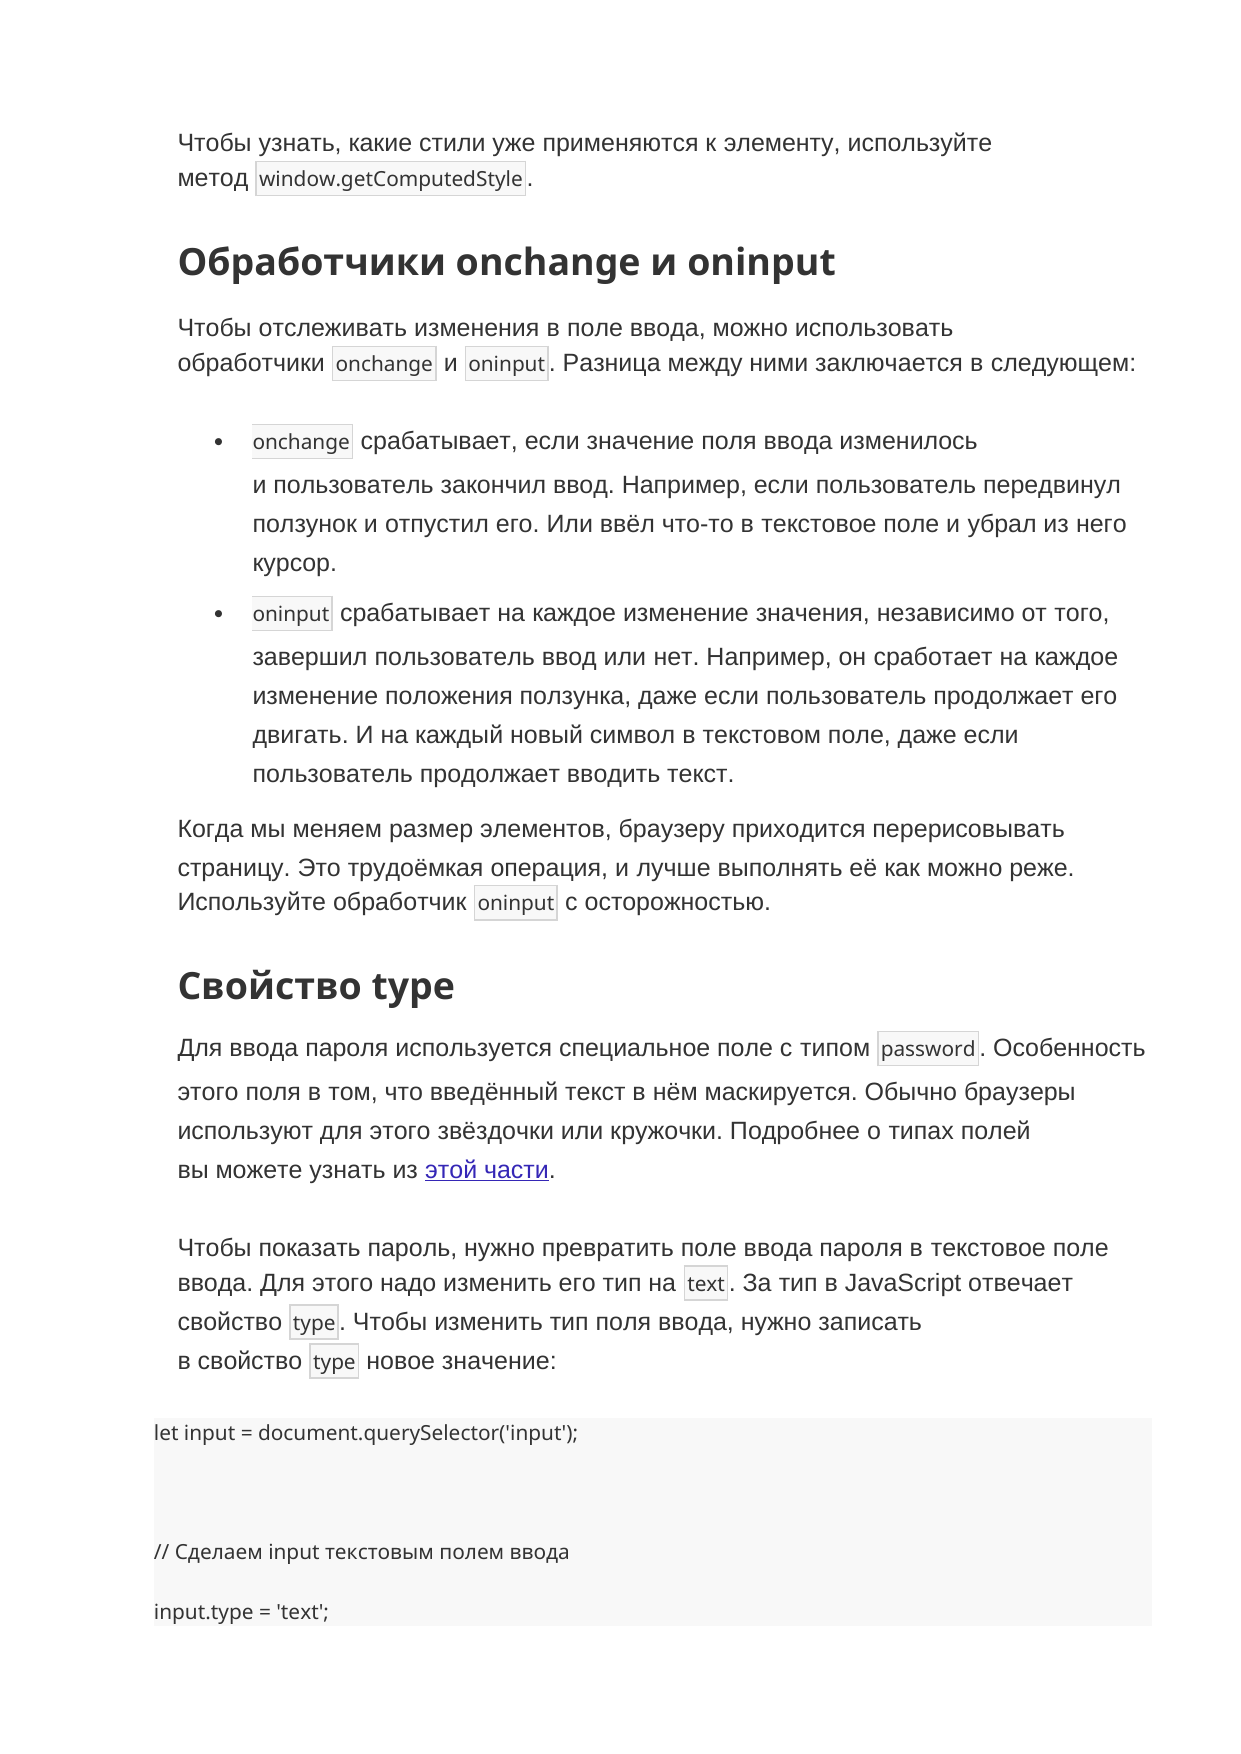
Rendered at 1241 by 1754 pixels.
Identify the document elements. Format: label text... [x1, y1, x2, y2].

text let input = document.querySelector('input'); [154, 1418, 1152, 1446]
text Чтобы показать пароль, нужно превратить поле ввода пароля в текстовое поле ввода. Для этого надо изменить его тип на text. За тип в JavaScript отвечает свойство type. Чтобы изменить тип поля ввода, нужно записать в свойство type новое значение: [177, 1223, 1152, 1379]
text Чтобы узнать, какие стили уже применяются к элементу, используйте метод window.getComputedStyle. [177, 118, 1152, 196]
text input.type = 'text'; [154, 1597, 1152, 1626]
text // Сделаем input текстовым полем ввода [154, 1537, 1152, 1566]
text Для ввода пароля используется специальное поле с типом password. Особенность этого поля в том, что введённый текст в нём маскируется. Обычно браузеры используют для этого звёздочки или кружочки. Подробнее о типах полей вы можете узнать из этой части. [177, 1027, 1152, 1184]
text Обработчики onchange и oninput [177, 235, 1152, 286]
list oninput срабатывает на каждое изменение значения, независимо от того, завершил пользователь ввод или нет. Например, он сработает на каждое изменение положения ползунка, даже если пользователь продолжает его двигать. И на каждый новый символ в текстовом поле, даже если пользователь продолжает вводить текст. [215, 592, 1152, 788]
text Чтобы отслеживать изменения в поле ввода, можно использовать обработчики onchange и oninput. Разница между ними заключается в следующем: [177, 303, 1152, 381]
list onchange срабатывает, если значение поля ввода изменилось и пользователь закончил ввод. Например, если пользователь передвинул ползунок и отпустил его. Или ввёл что-то в текстовое поле и убрал из него курсор. [215, 420, 1152, 577]
text Свойство type [177, 959, 1152, 1011]
text Когда мы меняем размер элементов, браузеру приходится перерисовывать страницу. Это трудоёмкая операция, и лучше выполнять её как можно реже. Используйте обработчик oninput с осторожностью. [177, 803, 1152, 921]
